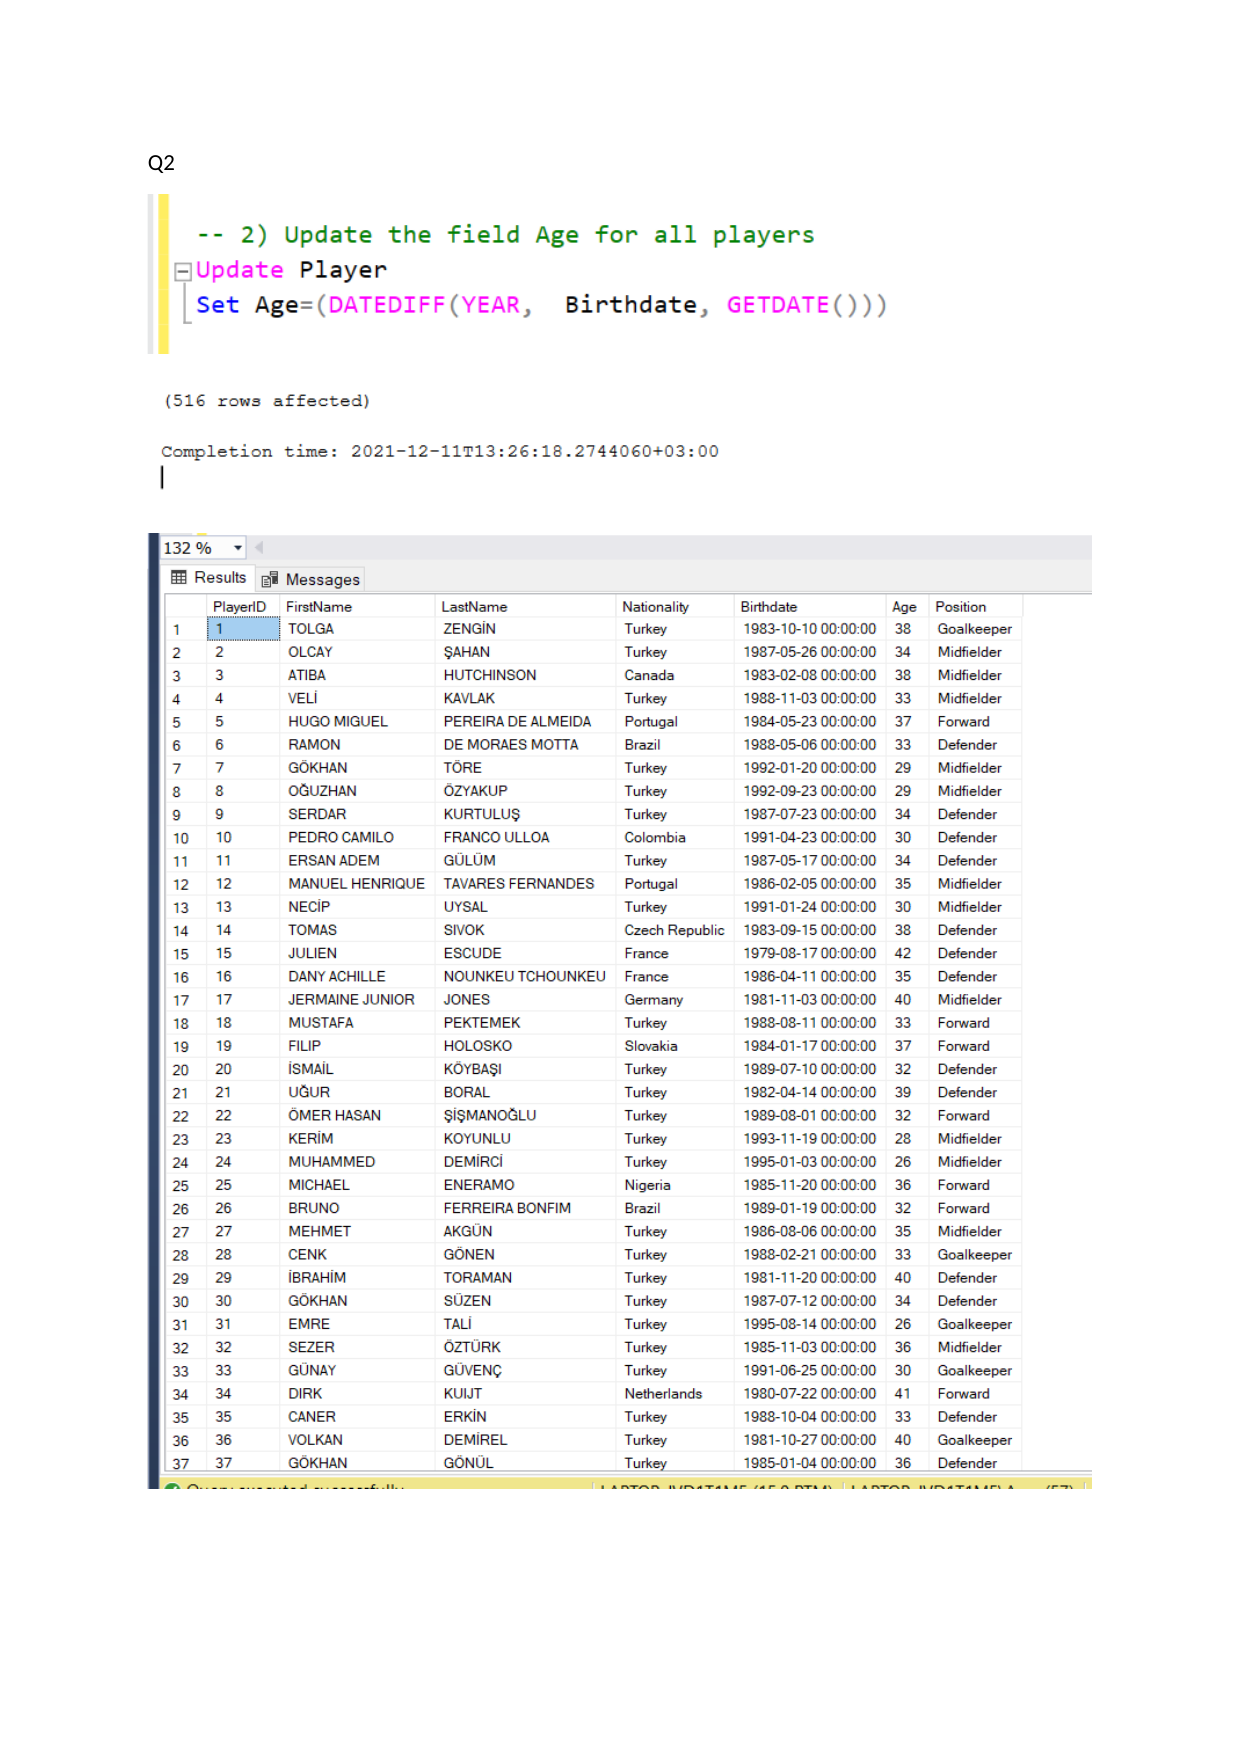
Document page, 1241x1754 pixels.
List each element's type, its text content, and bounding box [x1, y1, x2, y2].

picture [147, 194, 944, 354]
text Q2 [148, 148, 1093, 176]
picture [147, 533, 1092, 1489]
picture [147, 372, 732, 515]
